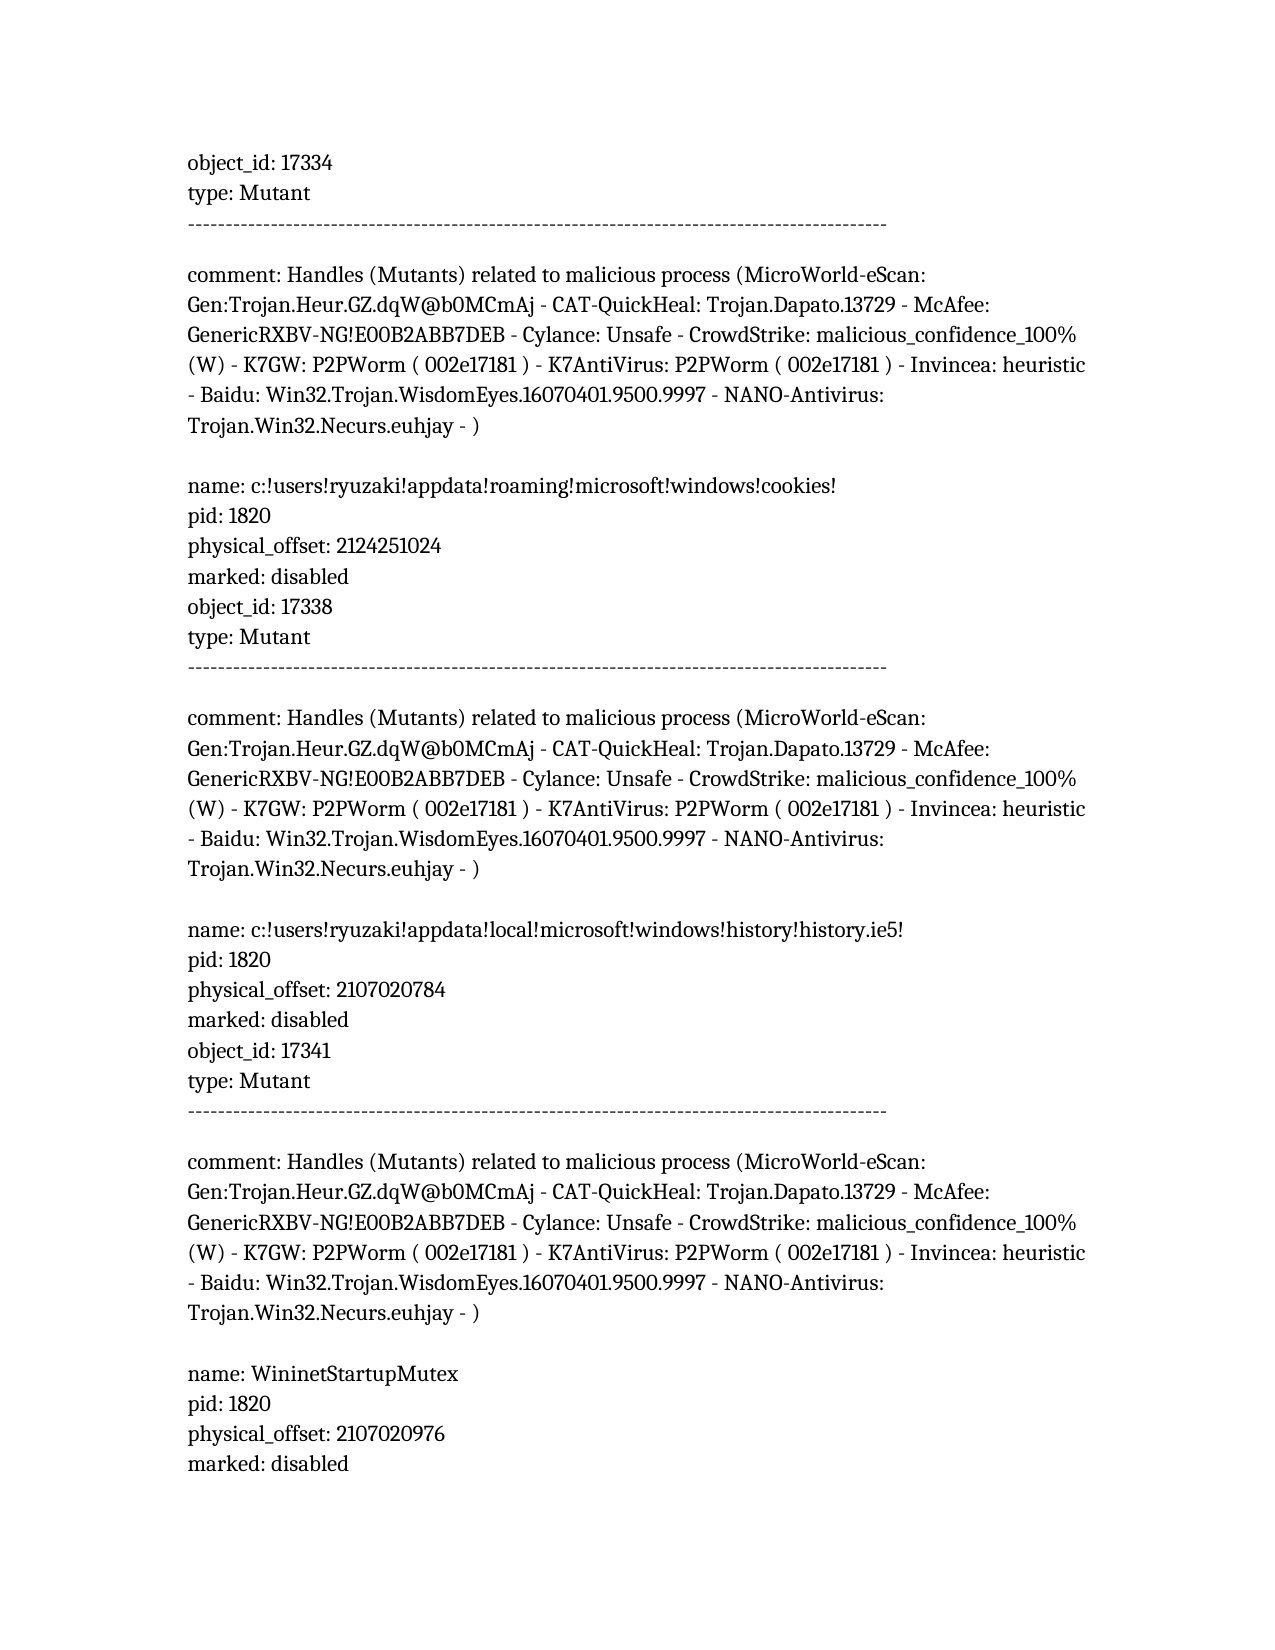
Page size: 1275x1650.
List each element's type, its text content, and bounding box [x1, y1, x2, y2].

text comment: Handles (Mutants) related to malicious process (MicroWorld-eScan: Gen:Trojan.Heur.GZ.dqW@b0MCmAj - CAT-QuickHeal: Trojan.Dapato.13729 - McAfee: GenericRXBV-NG!E00B2ABB7DEB - Cylance: Unsafe - CrowdStrike: malicious_confidence_100% (W) - K7GW: P2PWorm ( 002e17181 ) - K7AntiVirus: P2PWorm ( 002e17181 ) - Invincea: heuristic - Baidu: Win32.Trojan.WisdomEyes.16070401.9500.9997 - NANO-Antivirus: Trojan.Win32.Necurs.euhjay - ) name: c:!users!ryuzaki!appdata!local!microsoft!windows!history!history.ie5! pid: 1820 physical_offset: 2107020784 marked: disabled object_id: 17341 type: Mutant --------------------------------------------------------------------------------------------- [187, 705, 1087, 1124]
text comment: Handles (Mutants) related to malicious process (MicroWorld-eScan: Gen:Trojan.Heur.GZ.dqW@b0MCmAj - CAT-QuickHeal: Trojan.Dapato.13729 - McAfee: GenericRXBV-NG!E00B2ABB7DEB - Cylance: Unsafe - CrowdStrike: malicious_confidence_100% (W) - K7GW: P2PWorm ( 002e17181 ) - K7AntiVirus: P2PWorm ( 002e17181 ) - Invincea: heuristic - Baidu: Win32.Trojan.WisdomEyes.16070401.9500.9997 - NANO-Antivirus: Trojan.Win32.Necurs.euhjay - ) name: c:!users!ryuzaki!appdata!roaming!microsoft!windows!cookies! pid: 1820 physical_offset: 2124251024 marked: disabled object_id: 17338 type: Mutant --------------------------------------------------------------------------------------------- [187, 261, 1087, 681]
